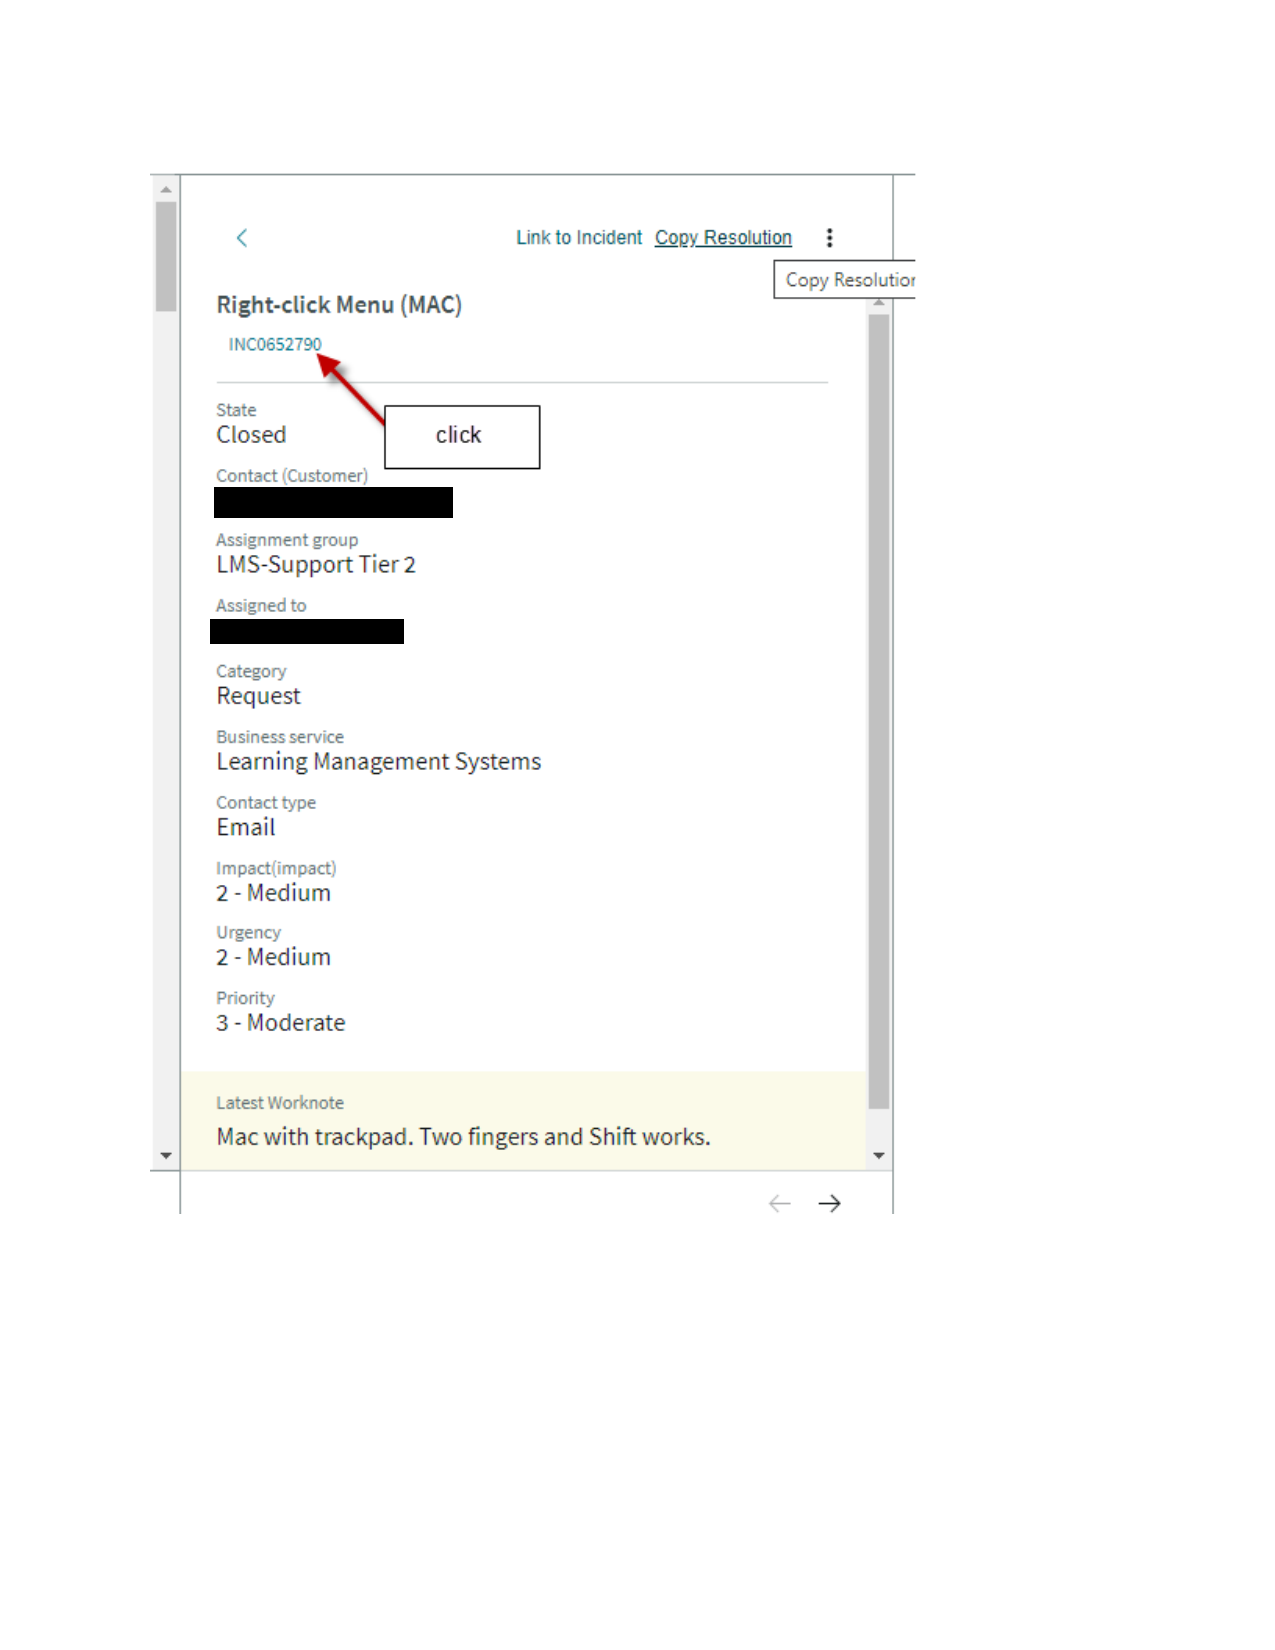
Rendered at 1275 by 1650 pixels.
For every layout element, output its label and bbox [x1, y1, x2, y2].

picture [150, 150, 916, 1214]
